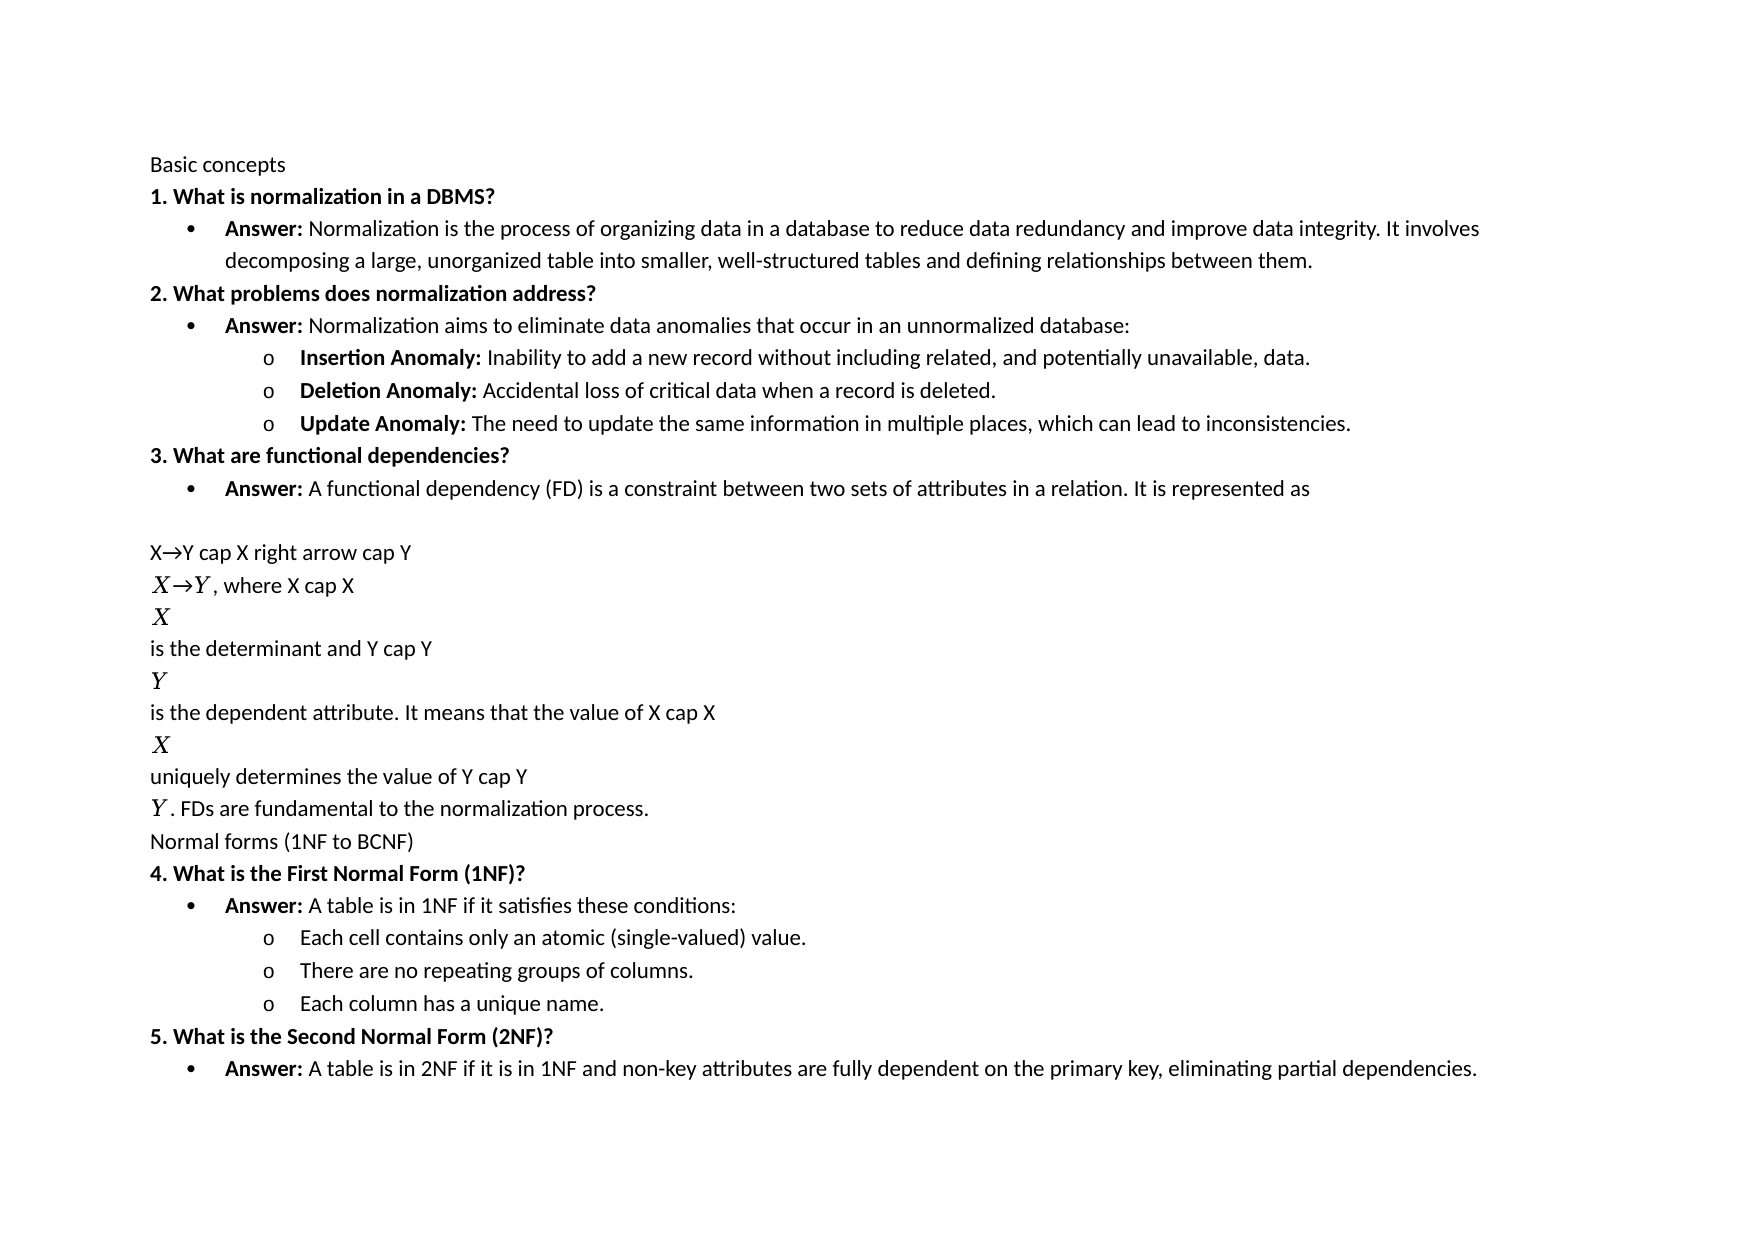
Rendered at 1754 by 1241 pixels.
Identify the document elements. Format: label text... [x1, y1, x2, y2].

text Basic concepts [150, 150, 1604, 178]
list Each column has a unique name. [262, 989, 1604, 1017]
list Insertion Anomaly: Inability to add a new record without including related, and potentially unavailable, data. [262, 343, 1604, 372]
list Answer: Normalization is the process of organizing data in a database to reduce data redundancy and improve data integrity. It involves decomposing a large, unorganized table into smaller, well-structured tables and defining relationships between them. [187, 214, 1604, 274]
text 𝑌 [150, 667, 1604, 694]
list Answer: A table is in 1NF if it satisfies these conditions: [187, 891, 1604, 919]
text 𝑋 [150, 603, 1604, 630]
text 2. What problems does normalization address? [150, 279, 1604, 307]
text 𝑋→𝑌, where X cap X [150, 570, 1604, 599]
text is the dependent attribute. It means that the value of X cap X [150, 698, 1604, 726]
list Deletion Anomaly: Accidental loss of critical data when a record is deleted. [262, 376, 1604, 404]
text 4. What is the First Normal Form (1NF)? [150, 859, 1604, 887]
text 𝑋 [150, 730, 1604, 758]
text uniquely determines the value of Y cap Y [150, 762, 1604, 790]
list Answer: Normalization aims to eliminate data anomalies that occur in an unnormalized database: [187, 311, 1604, 339]
list Update Anomaly: The need to update the same information in multiple places, which can lead to inconsistencies. [262, 409, 1604, 437]
text 1. What is normalization in a DBMS? [150, 182, 1604, 210]
text 5. What is the Second Normal Form (2NF)? [150, 1022, 1604, 1050]
text 𝑌. FDs are fundamental to the normalization process. [150, 794, 1604, 823]
text Normal forms (1NF to BCNF) [150, 827, 1604, 855]
text 3. What are functional dependencies? [150, 442, 1604, 469]
list Each cell contains only an atomic (single-valued) value. [262, 923, 1604, 952]
text X→Y cap X right arrow cap Y [150, 538, 1604, 566]
list Answer: A functional dependency (FD) is a constraint between two sets of attributes in a relation. It is represented as [187, 474, 1604, 502]
text is the determinant and Y cap Y [150, 634, 1604, 662]
list There are no repeating groups of columns. [262, 956, 1604, 985]
list Answer: A table is in 2NF if it is in 1NF and non-key attributes are fully dependent on the primary key, eliminating partial dependencies. [187, 1054, 1604, 1082]
